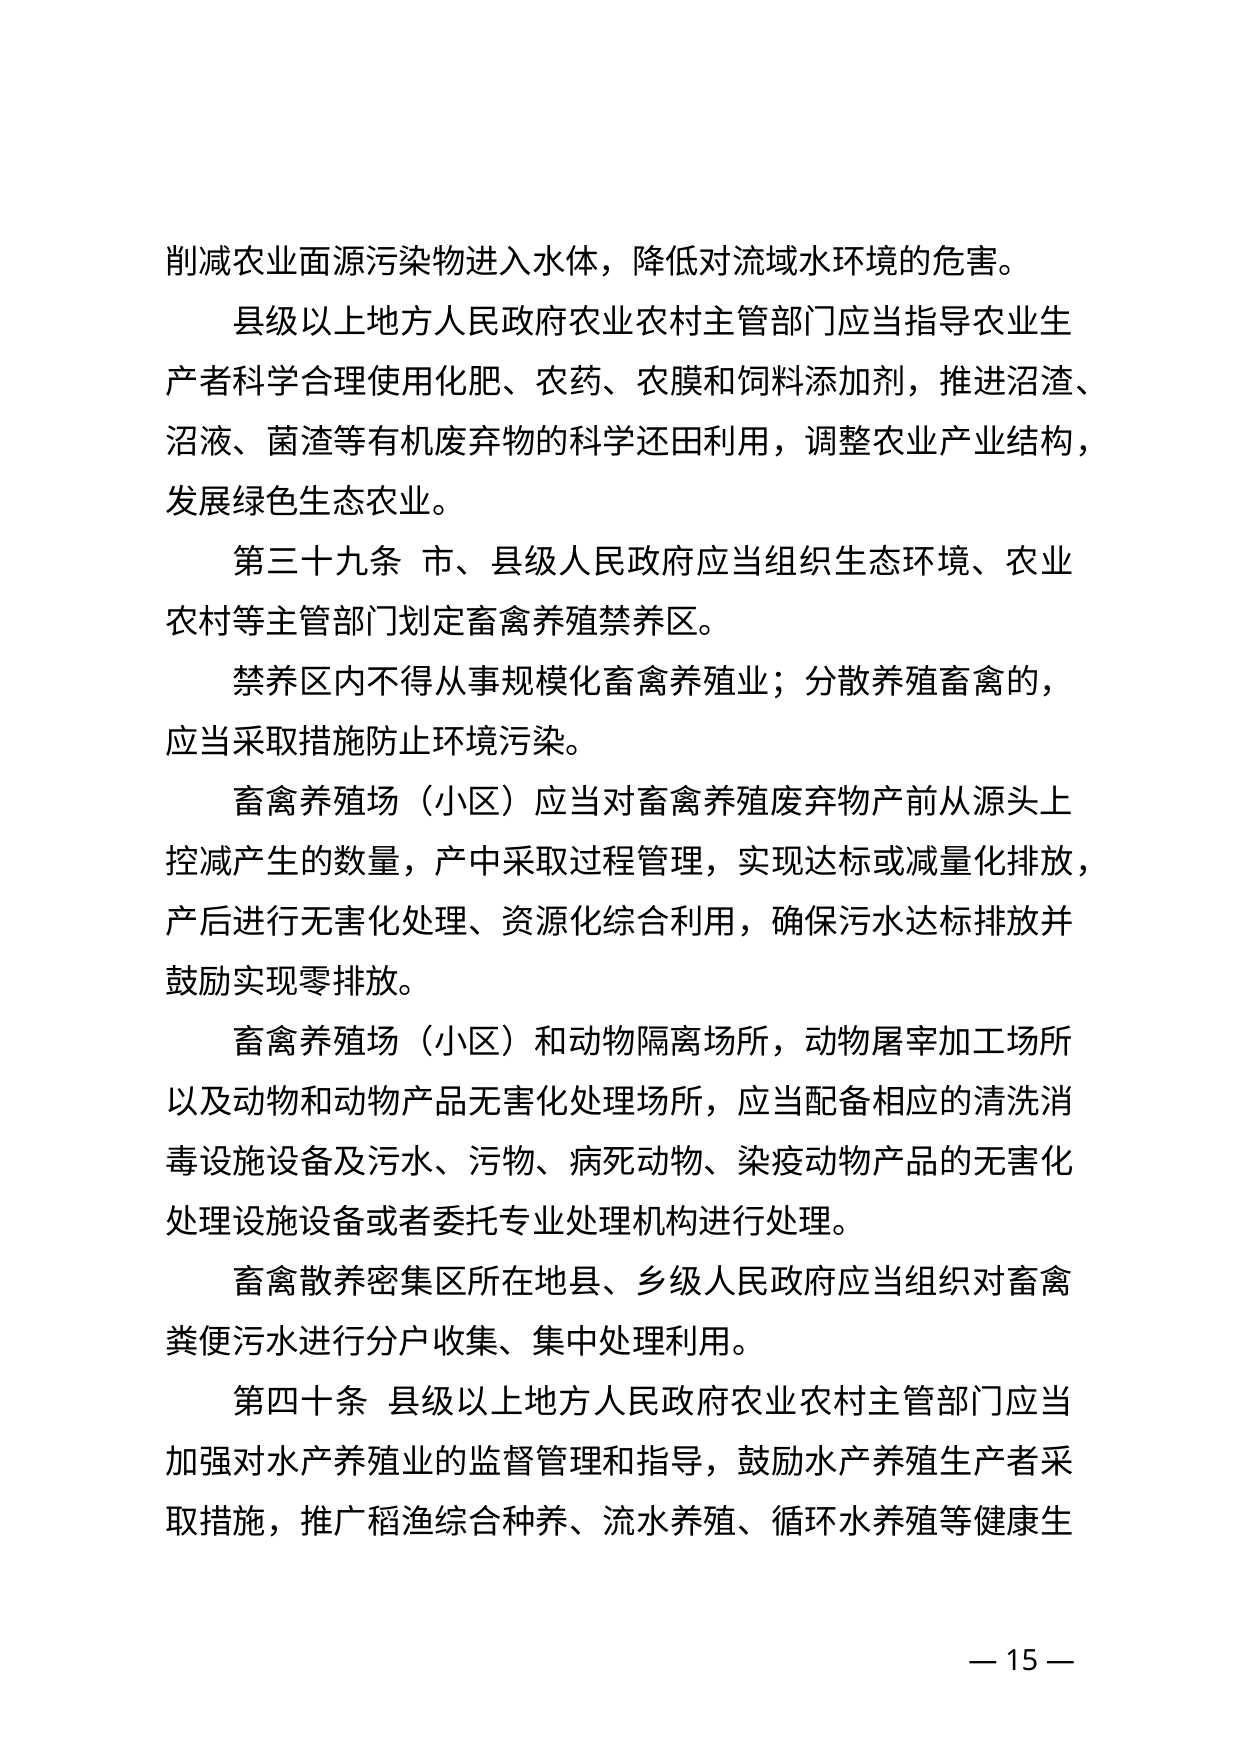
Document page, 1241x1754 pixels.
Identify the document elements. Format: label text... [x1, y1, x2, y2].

text 畜禽散养密集区所在地县、乡级人民政府应当组织对畜禽粪便污水进行分户收集、集中处理利用。 [165, 1246, 1075, 1366]
text 畜禽养殖场（小区）应当对畜禽养殖废弃物产前从源头上控减产生的数量，产中采取过程管理，实现达标或减量化排放，产后进行无害化处理、资源化综合利用，确保污水达标排放并鼓励实现零排放。 [165, 766, 1075, 1006]
text 禁养区内不得从事规模化畜禽养殖业；分散养殖畜禽的，应当采取措施防止环境污染。 [165, 646, 1075, 766]
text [165, 226, 1075, 286]
text 畜禽养殖场（小区）和动物隔离场所，动物屠宰加工场所，以及动物和动物产品无害化处理场所，应当配备相应的清洗消毒设施设备及污水、污物、病死动物、染疫动物产品的无害化处理设施设备或者委托专业处理机构进行处理。 [165, 1006, 1075, 1246]
text 第三十九条 市、县级人民政府应当组织生态环境、农业农村等主管部门划定畜禽养殖禁养区。 [165, 526, 1075, 646]
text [165, 1366, 1075, 1546]
text 县级以上地方人民政府农业农村主管部门应当指导农业生产者科学合理使用化肥、农药、农膜和饲料添加剂，推进沼渣、沼液、菌渣等有机废弃物的科学还田利用，调整农业产业结构，发展绿色生态农业。 [165, 286, 1075, 526]
